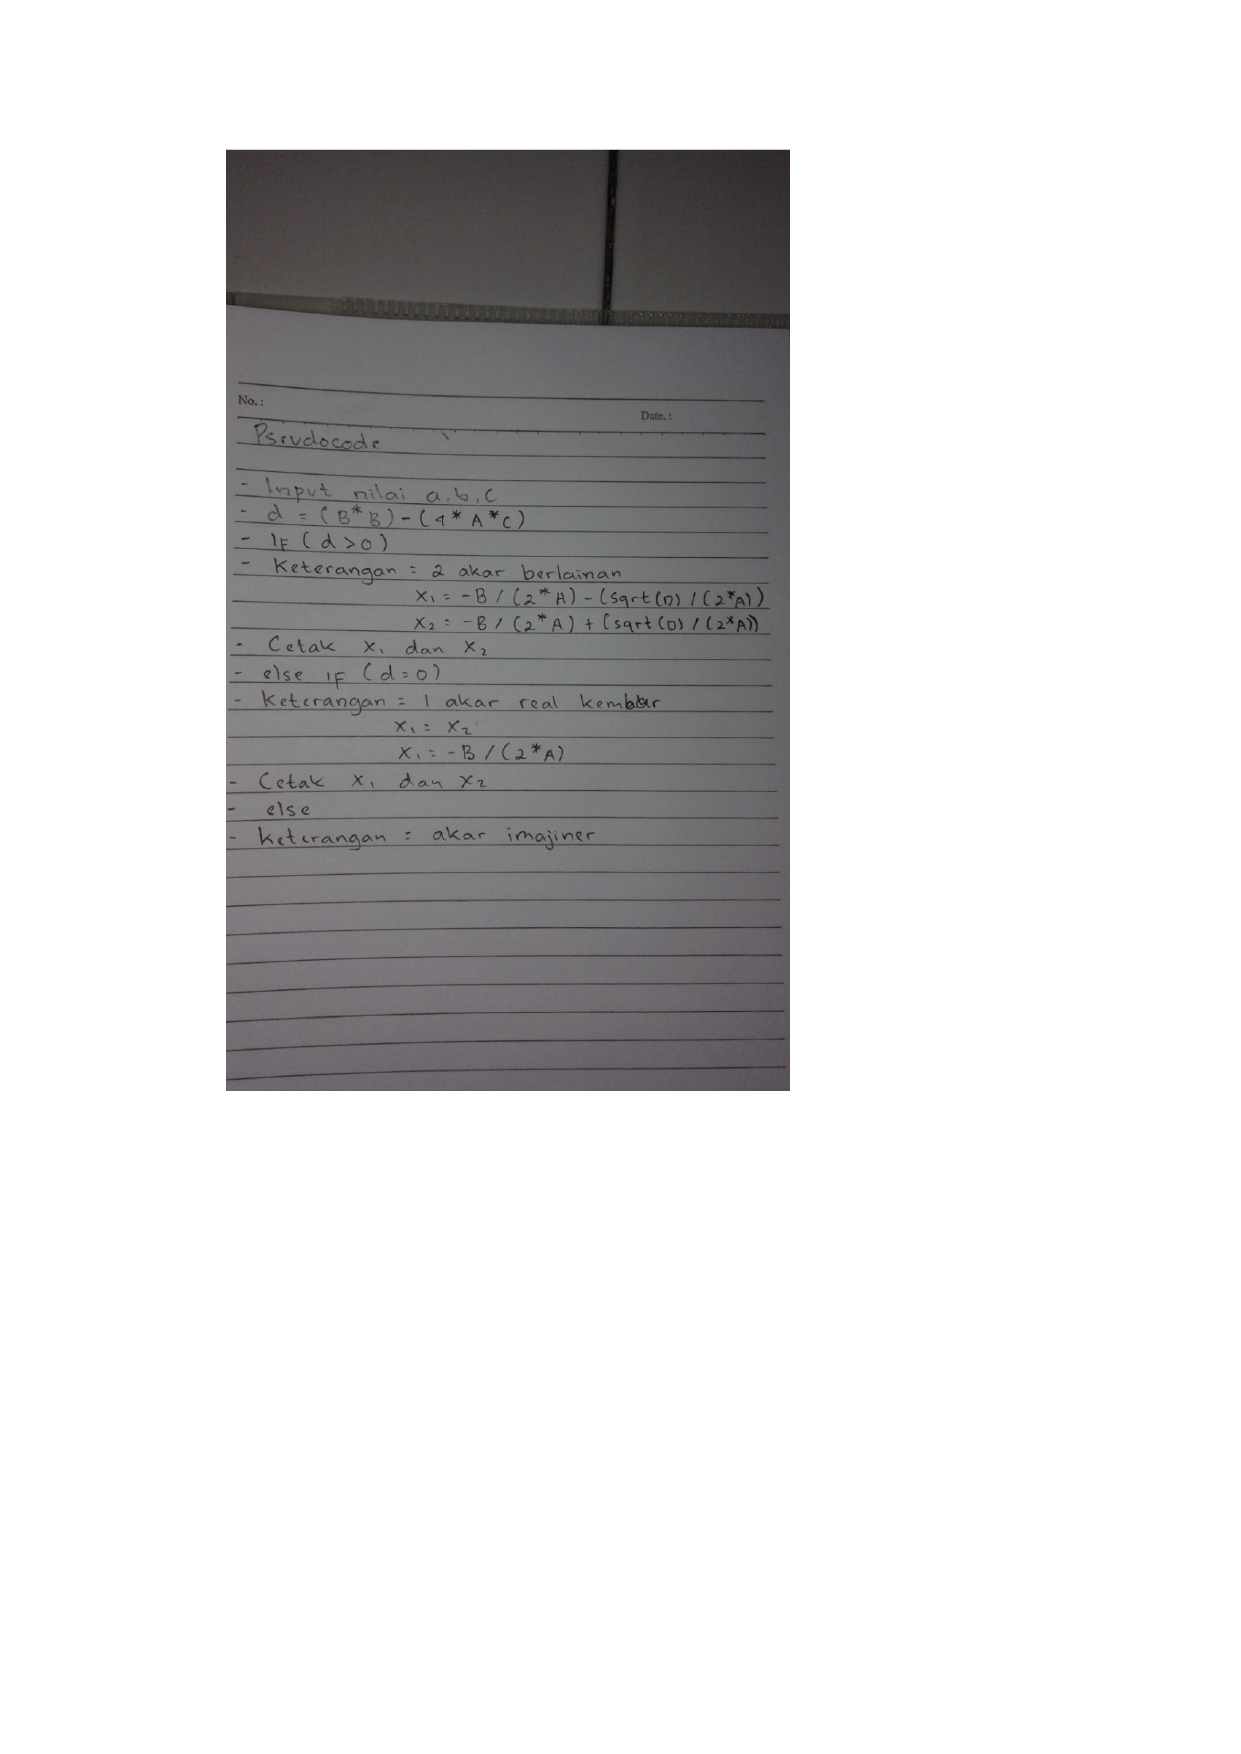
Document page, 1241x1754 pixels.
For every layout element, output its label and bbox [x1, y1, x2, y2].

picture [226, 151, 789, 1090]
